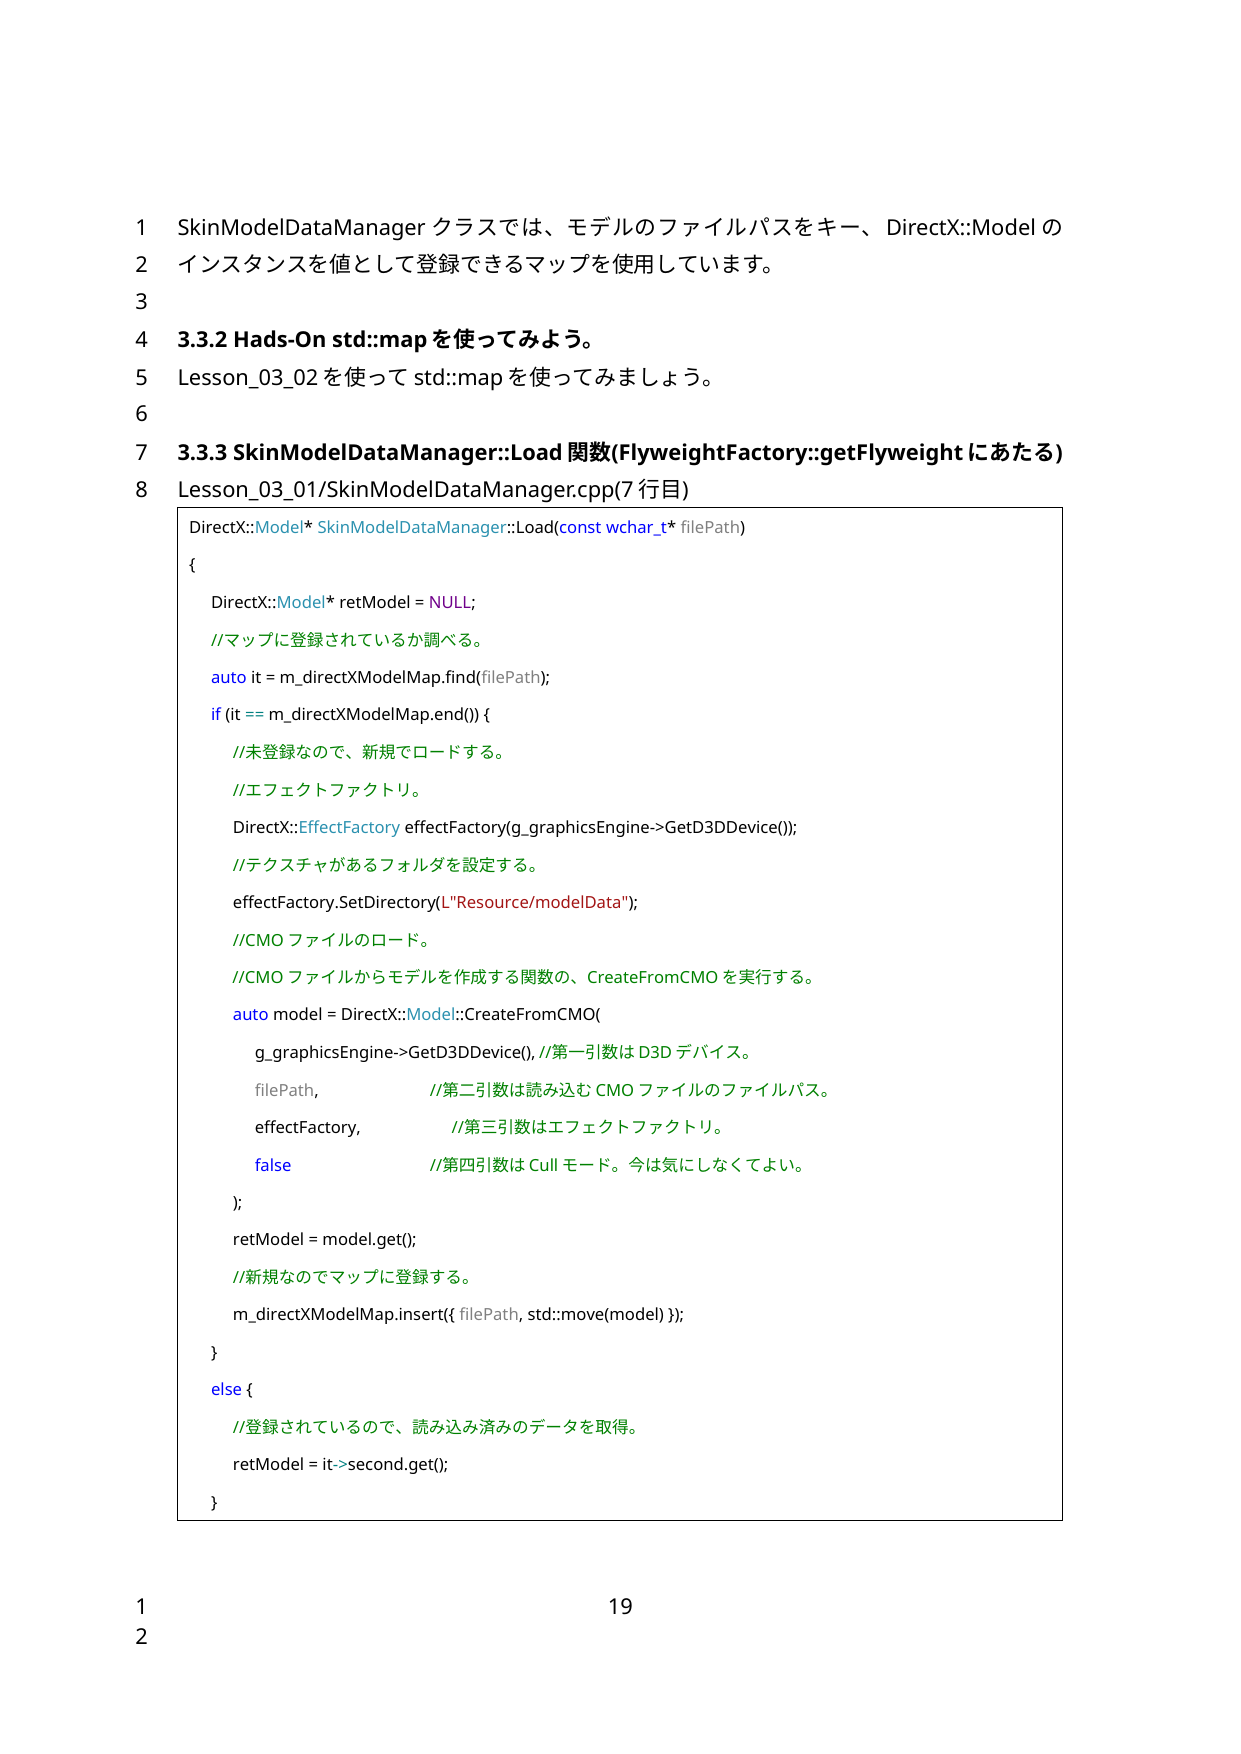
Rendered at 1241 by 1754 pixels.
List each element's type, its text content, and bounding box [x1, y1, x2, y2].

text Lesson_03_02を使ってstd::mapを使ってみましょう。 [177, 357, 1063, 394]
text SkinModelDataManagerクラスでは、モデルのファイルパスをキー、DirectX::Modelのインスタンスを値として登録できるマップを使用しています。 [177, 207, 1063, 282]
text Lesson_03_01/SkinModelDataManager.cpp(7行目) [177, 469, 1063, 507]
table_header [178, 508, 1062, 1520]
subtitle 3.3.3 SkinModelDataManager::Load関数(FlyweightFactory::getFlyweightにあたる) [177, 432, 1063, 469]
subtitle 3.3.2 Hads-On std::mapを使ってみよう。 [177, 319, 1063, 357]
